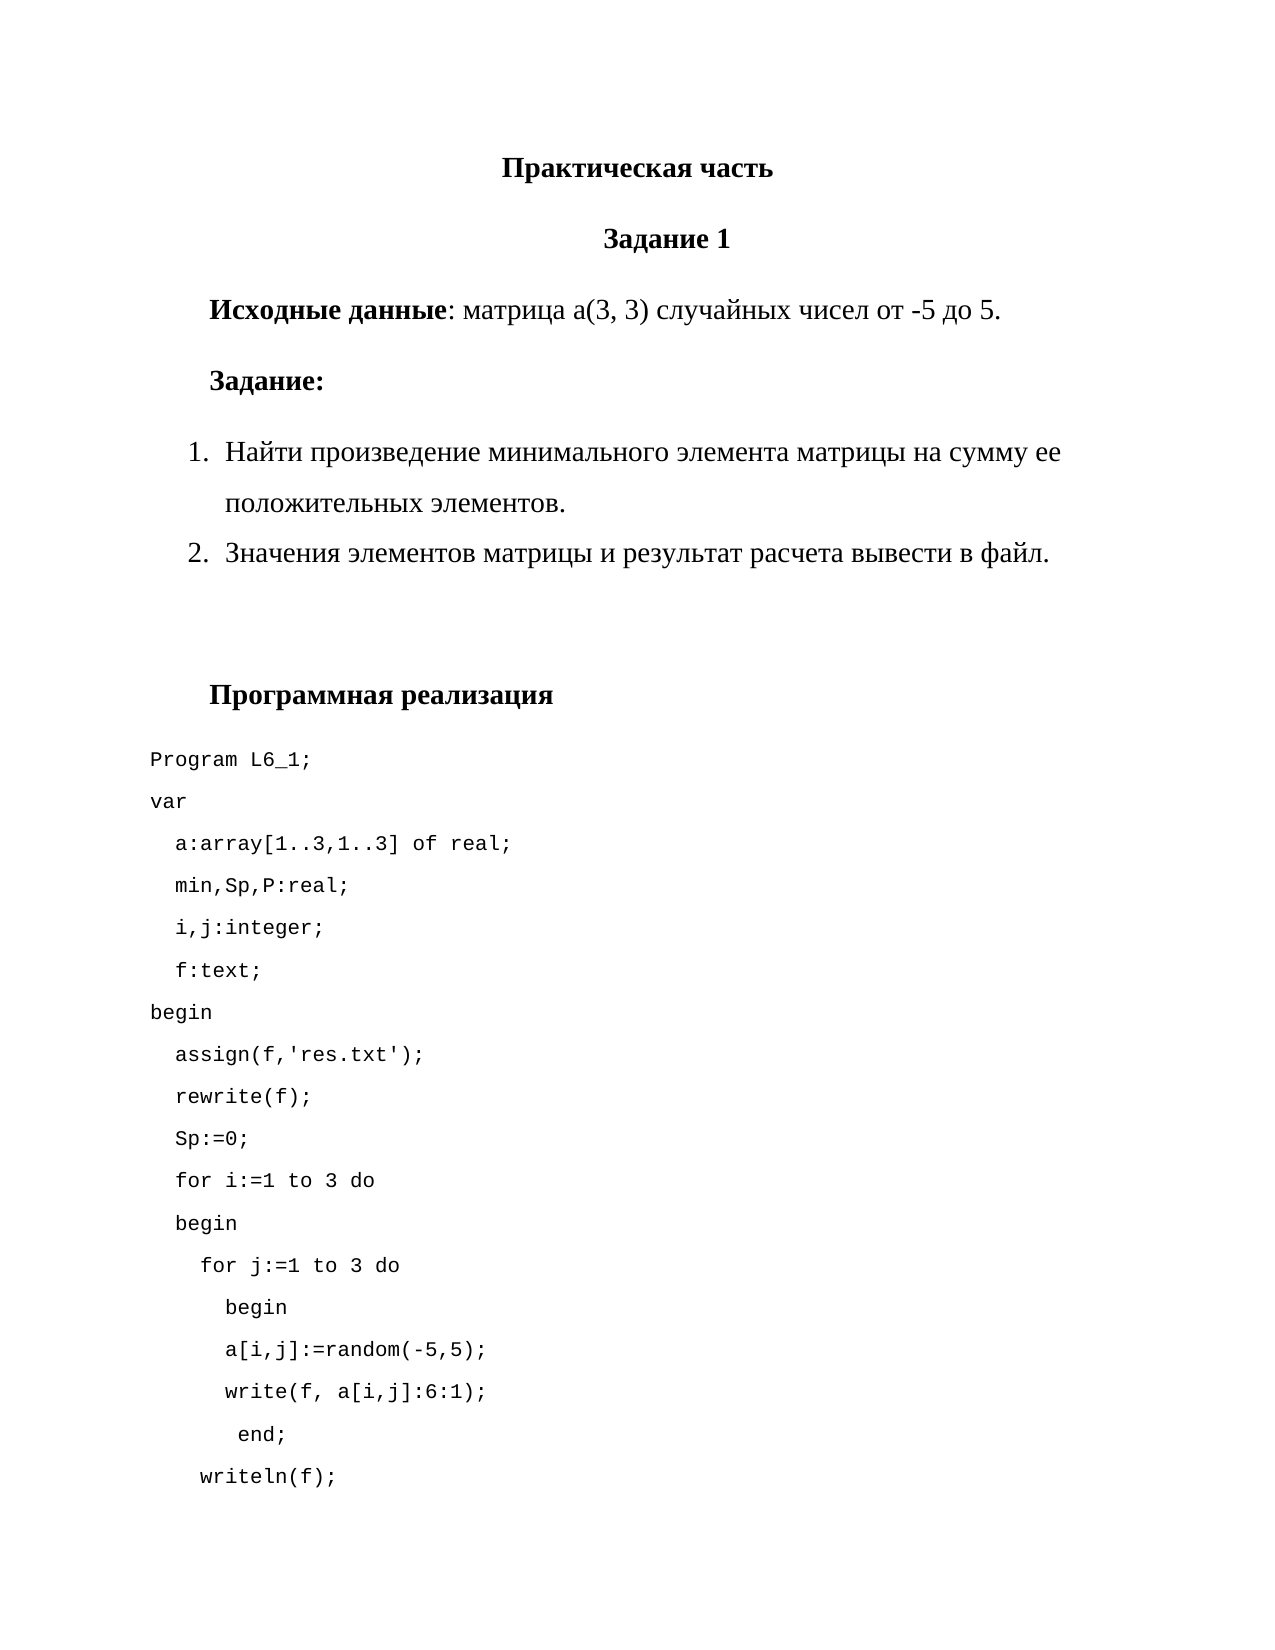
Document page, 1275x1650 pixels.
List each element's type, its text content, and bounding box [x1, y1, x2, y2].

text f:text; [150, 959, 1125, 983]
text begin [150, 1213, 1125, 1236]
text writeln(f); [150, 1466, 1125, 1489]
text rewrite(f); [150, 1086, 1125, 1110]
text Программная реализация [150, 677, 1125, 711]
text begin [150, 1297, 1125, 1321]
text end; [150, 1424, 1125, 1447]
text write(f, a[i,j]:6:1); [150, 1381, 1125, 1405]
text a:array[1..3,1..3] of real; [150, 833, 1125, 857]
text min,Sp,P:real; [150, 875, 1125, 899]
text begin [150, 1002, 1125, 1025]
text Sp:=0; [150, 1128, 1125, 1152]
text for j:=1 to 3 do [150, 1255, 1125, 1278]
list Найти произведение минимального элемента матрицы на сумму ее положительных элементов. [187, 434, 1125, 518]
text assign(f,'res.txt'); [150, 1044, 1125, 1068]
text Задание: [150, 363, 1125, 397]
text Практическая часть [150, 150, 1125, 183]
text a[i,j]:=random(-5,5); [150, 1339, 1125, 1363]
text for i:=1 to 3 do [150, 1171, 1125, 1194]
list Значения элементов матрицы и результат расчета вывести в файл. [187, 535, 1125, 569]
text var [150, 791, 1125, 814]
text Program L6_1; [150, 749, 1125, 772]
text Исходные данные: матрица а(3, 3) случайных чисел от -5 до 5. [150, 292, 1125, 326]
text Задание 1 [150, 221, 1125, 255]
text i,j:integer; [150, 917, 1125, 941]
